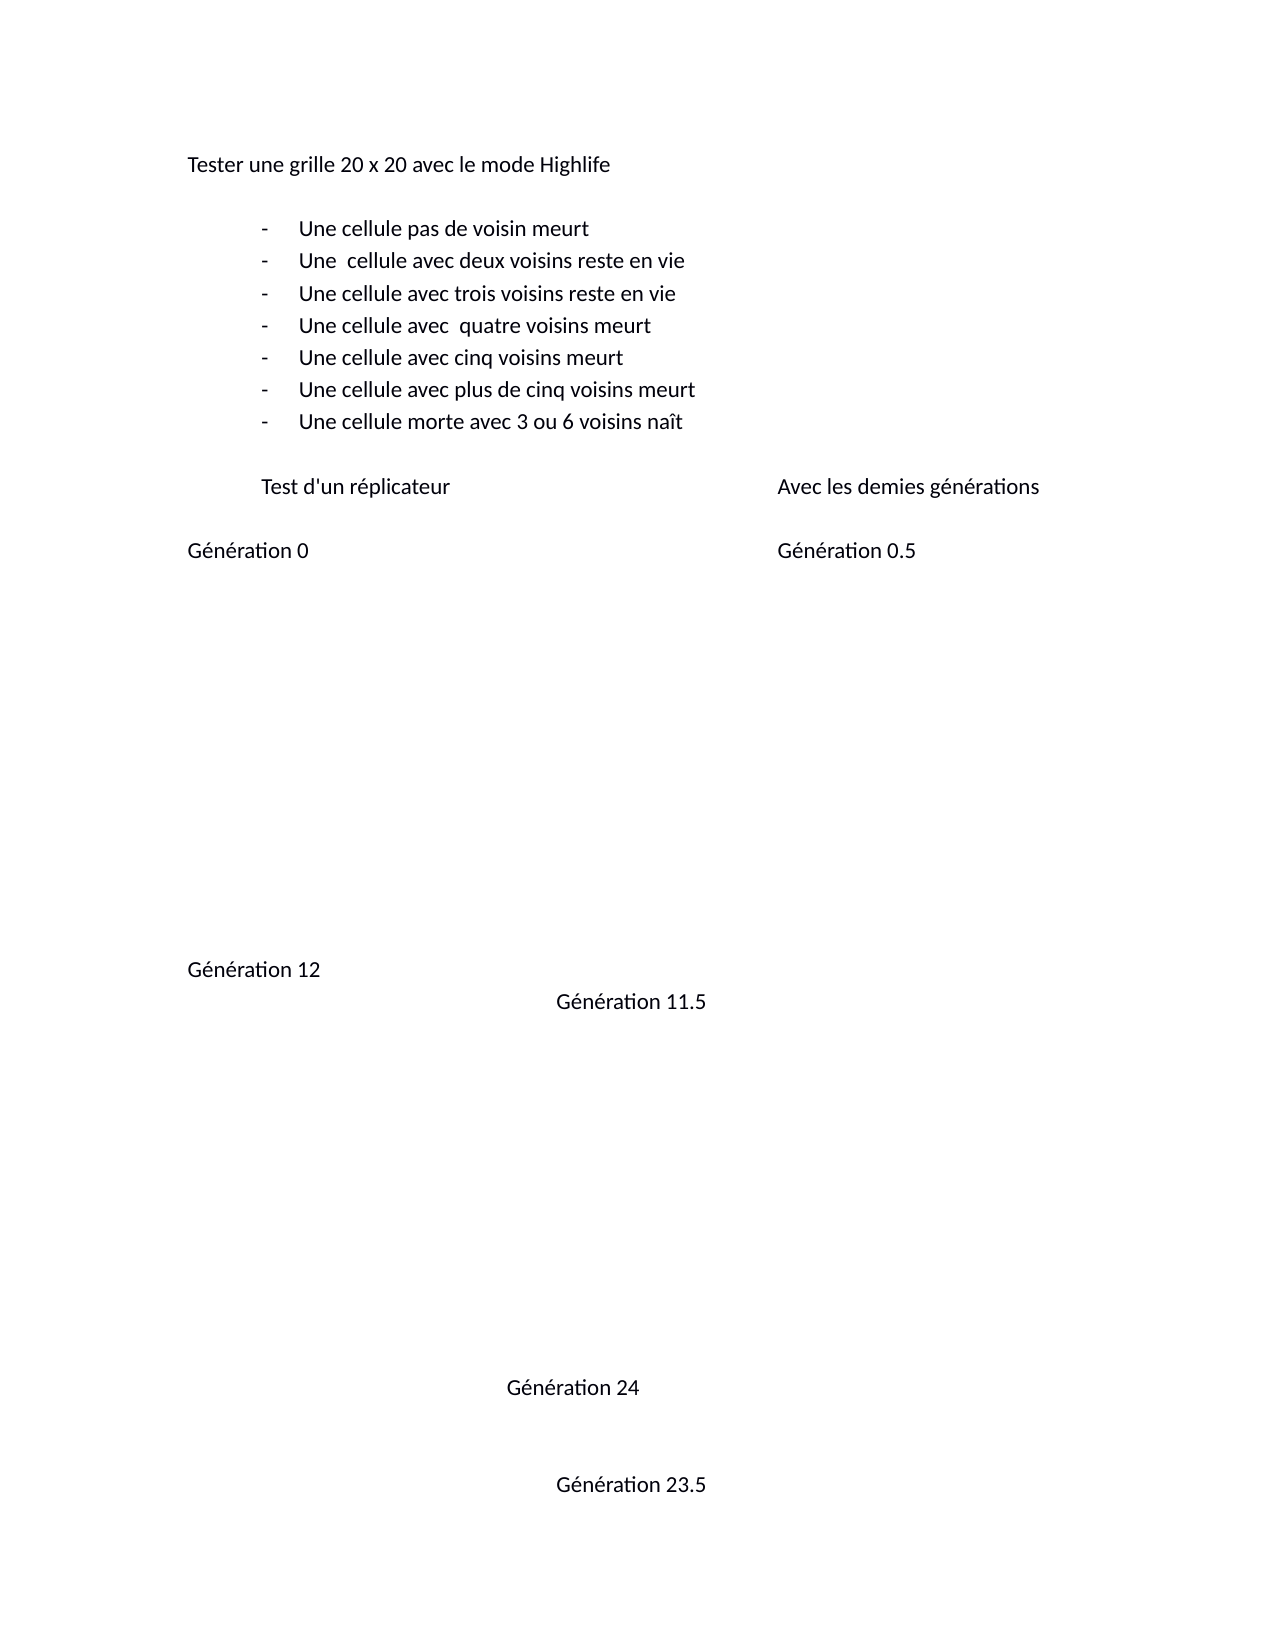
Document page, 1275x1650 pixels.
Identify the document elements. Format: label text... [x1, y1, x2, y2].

list Une cellule avec cinq voisins meurt [261, 343, 1087, 371]
list Tester une grille 20 x 20 avec le mode Highlife [187, 150, 1087, 178]
list Génération 12 Génération 11.5 [187, 955, 1087, 1015]
list Génération 24 Génération 23.5 [187, 1373, 1087, 1498]
list Une cellule morte avec 3 ou 6 voisins naît [261, 407, 1087, 436]
list Génération 0 Génération 0.5 [187, 536, 1087, 564]
list Une cellule avec quatre voisins meurt [261, 311, 1087, 339]
list Une cellule avec trois voisins reste en vie [261, 279, 1087, 307]
list Une cellule avec deux voisins reste en vie [261, 247, 1087, 274]
list Une cellule pas de voisin meurt [261, 214, 1087, 242]
list Une cellule avec plus de cinq voisins meurt [261, 375, 1087, 403]
list Test d'un réplicateur Avec les demies générations [187, 472, 1087, 500]
